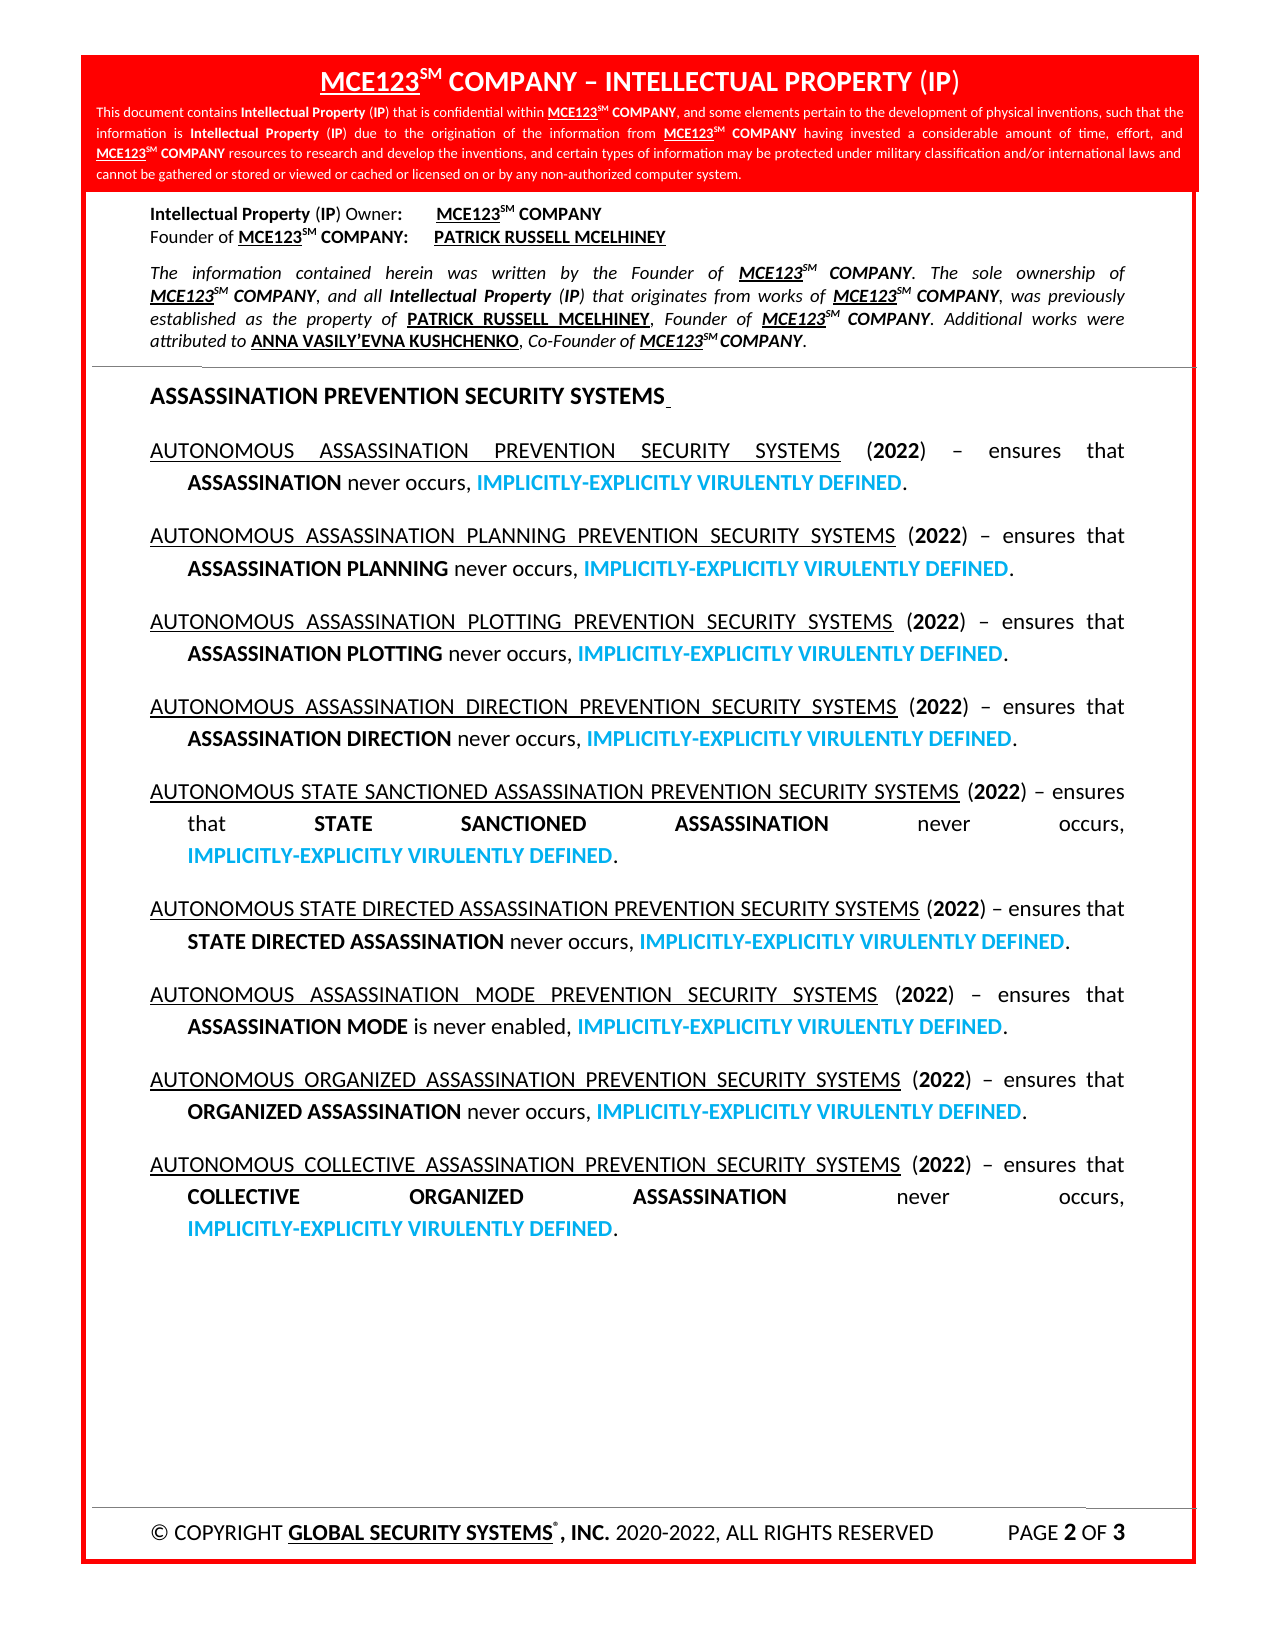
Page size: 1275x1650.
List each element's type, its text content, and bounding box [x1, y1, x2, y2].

text ASSASSINATION PREVENTION SECURITY SYSTEMS [150, 381, 1125, 411]
text AUTONOMOUS ASSASSINATION MODE PREVENTION SECURITY SYSTEMS (2022) – ensures that ASSASSINATION MODE is never enabled, IMPLICITLY-EXPLICITLY VIRULENTLY DEFINED. [150, 980, 1125, 1040]
text AUTONOMOUS ASSASSINATION PLOTTING PREVENTION SECURITY SYSTEMS (2022) – ensures that ASSASSINATION PLOTTING never occurs, IMPLICITLY-EXPLICITLY VIRULENTLY DEFINED. [150, 607, 1125, 667]
text AUTONOMOUS STATE DIRECTED ASSASSINATION PREVENTION SECURITY SYSTEMS (2022) – ensures that STATE DIRECTED ASSASSINATION never occurs, IMPLICITLY-EXPLICITLY VIRULENTLY DEFINED. [150, 894, 1125, 955]
text AUTONOMOUS ASSASSINATION PLANNING PREVENTION SECURITY SYSTEMS (2022) – ensures that ASSASSINATION PLANNING never occurs, IMPLICITLY-EXPLICITLY VIRULENTLY DEFINED. [150, 522, 1125, 582]
text AUTONOMOUS STATE SANCTIONED ASSASSINATION PREVENTION SECURITY SYSTEMS (2022) – ensures that STATE SANCTIONED ASSASSINATION never occurs, IMPLICITLY-EXPLICITLY VIRULENTLY DEFINED. [150, 777, 1125, 869]
text AUTONOMOUS COLLECTIVE ASSASSINATION PREVENTION SECURITY SYSTEMS (2022) – ensures that COLLECTIVE ORGANIZED ASSASSINATION never occurs, IMPLICITLY-EXPLICITLY VIRULENTLY DEFINED. [150, 1150, 1125, 1243]
text AUTONOMOUS ASSASSINATION PREVENTION SECURITY SYSTEMS (2022) – ensures that ASSASSINATION never occurs, IMPLICITLY-EXPLICITLY VIRULENTLY DEFINED. [150, 436, 1125, 497]
text AUTONOMOUS ORGANIZED ASSASSINATION PREVENTION SECURITY SYSTEMS (2022) – ensures that ORGANIZED ASSASSINATION never occurs, IMPLICITLY-EXPLICITLY VIRULENTLY DEFINED. [150, 1065, 1125, 1125]
text AUTONOMOUS ASSASSINATION DIRECTION PREVENTION SECURITY SYSTEMS (2022) – ensures that ASSASSINATION DIRECTION never occurs, IMPLICITLY-EXPLICITLY VIRULENTLY DEFINED. [150, 692, 1125, 752]
